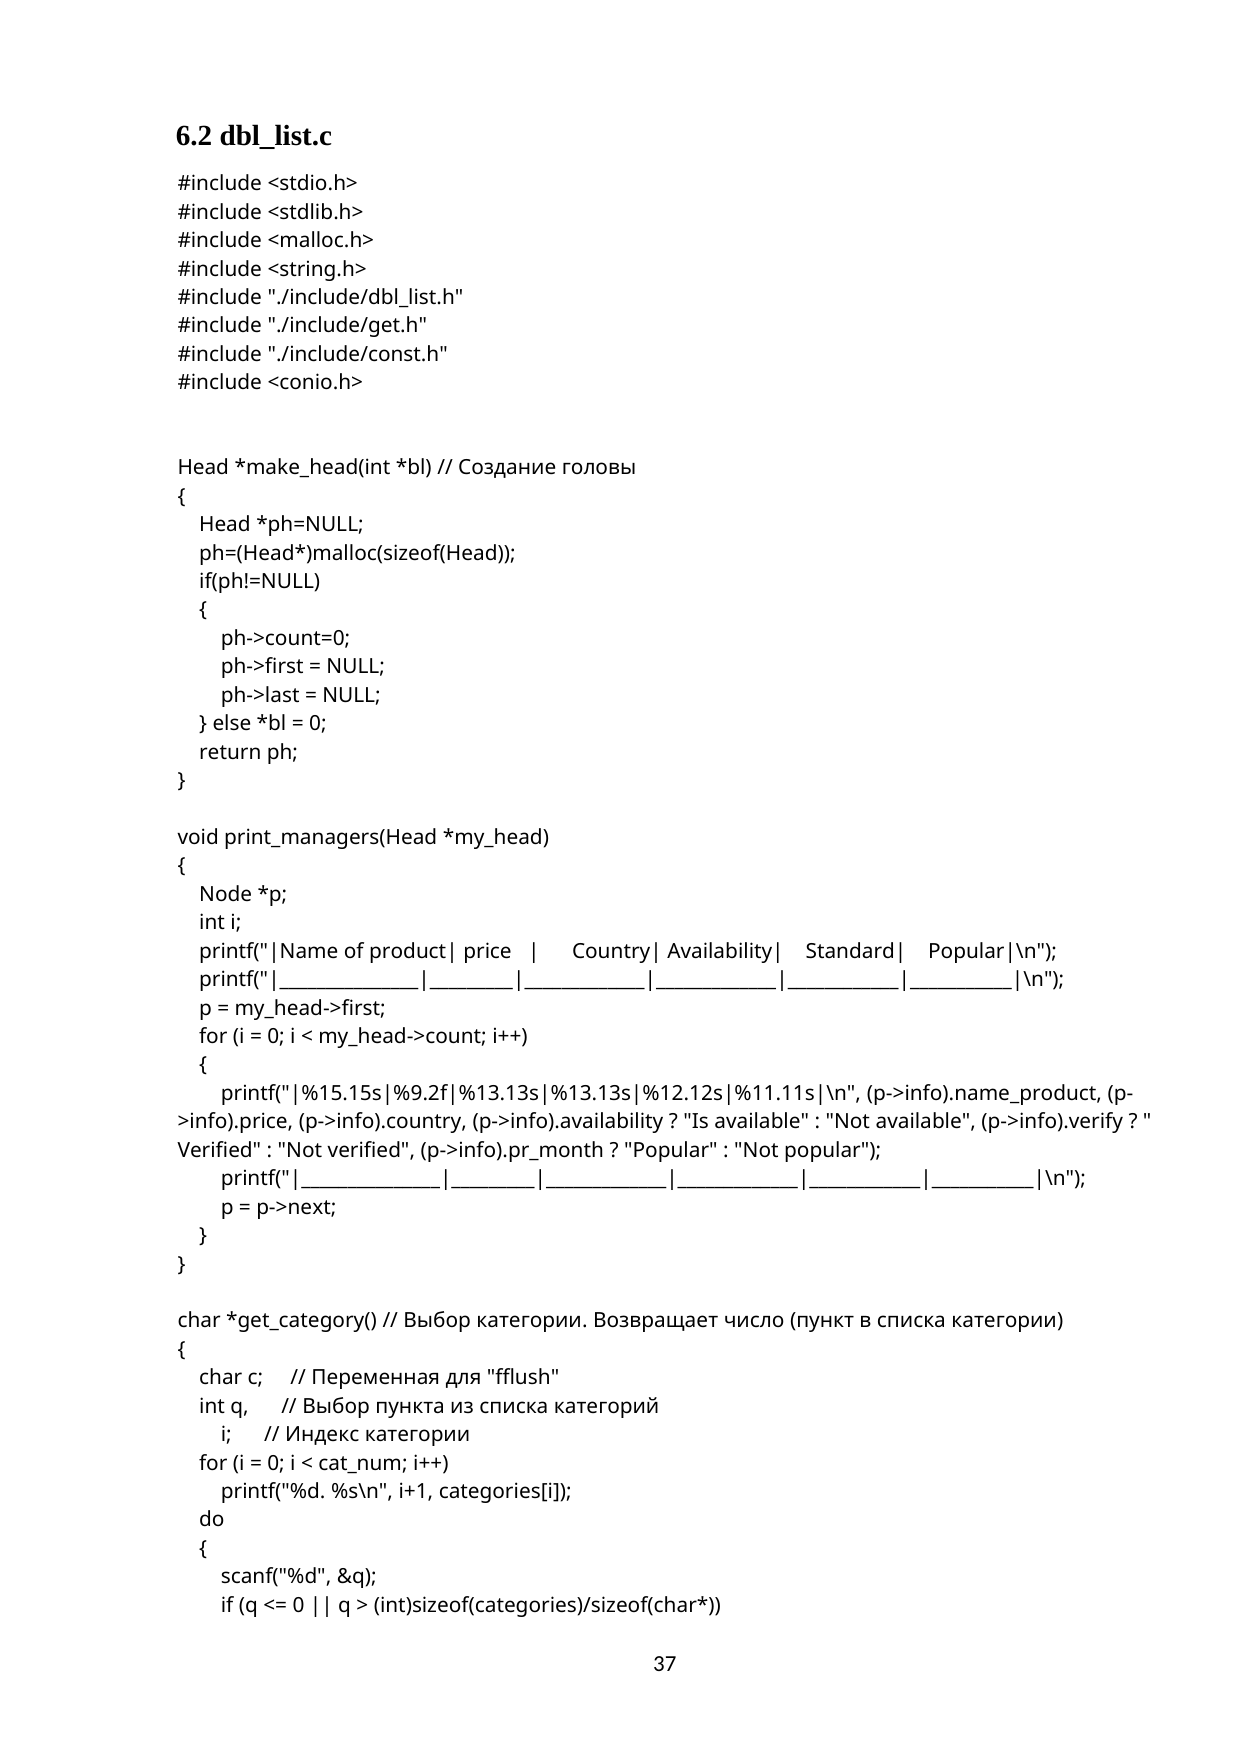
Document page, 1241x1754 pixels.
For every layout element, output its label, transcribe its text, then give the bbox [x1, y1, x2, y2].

text { [177, 1334, 1152, 1362]
text scanf("%d", &q); [177, 1561, 1152, 1590]
text printf("%d. %s\n", i+1, categories[i]); [177, 1476, 1152, 1504]
text #include <string.h> [177, 254, 1152, 282]
text do [177, 1504, 1152, 1533]
text } [177, 1220, 1152, 1249]
text { [177, 481, 1152, 509]
text int i; [177, 907, 1152, 936]
text void print_managers(Head *my_head) [177, 822, 1152, 851]
text for (i = 0; i < cat_num; i++) [177, 1448, 1152, 1476]
text } [177, 765, 1152, 794]
text p = p->next; [177, 1192, 1152, 1220]
text if(ph!=NULL) [177, 566, 1152, 594]
text } [177, 1249, 1152, 1277]
text { [177, 1533, 1152, 1561]
text Head *make_head(int *bl) // Создание головы [177, 452, 1152, 481]
text #include "./include/dbl_list.h" [177, 282, 1152, 311]
text #include <stdio.h> [177, 168, 1152, 197]
text ph->last = NULL; [177, 680, 1152, 708]
text { [177, 851, 1152, 879]
text Node *p; [177, 879, 1152, 907]
text } else *bl = 0; [177, 708, 1152, 737]
text if (q <= 0 || q > (int)sizeof(categories)/sizeof(char*)) [177, 1590, 1152, 1618]
text i; // Индекс категории [177, 1419, 1152, 1448]
text ph->count=0; [177, 623, 1152, 651]
text ph=(Head*)malloc(sizeof(Head)); [177, 538, 1152, 566]
text #include <conio.h> [177, 367, 1152, 396]
text for (i = 0; i < my_head->count; i++) [177, 1021, 1152, 1049]
subtitle 6.2 dbl_list.c [176, 118, 1152, 152]
text printf("|_______________|_________|_____________|_____________|____________|___________|\n"); [177, 1163, 1152, 1192]
text { [177, 1049, 1152, 1078]
text printf("|_______________|_________|_____________|_____________|____________|___________|\n"); [177, 964, 1152, 993]
text ph->first = NULL; [177, 651, 1152, 680]
text p = my_head->first; [177, 993, 1152, 1021]
text int q, // Выбор пункта из списка категорий [177, 1391, 1152, 1419]
text char c; // Переменная для "fflush" [177, 1362, 1152, 1391]
text #include <stdlib.h> [177, 197, 1152, 225]
text return ph; [177, 737, 1152, 765]
text char *get_category() // Выбор категории. Возвращает число (пункт в списка категории) [177, 1306, 1152, 1334]
text { [177, 594, 1152, 623]
text Head *ph=NULL; [177, 509, 1152, 538]
text printf("|Name of product| price | Country| Availability| Standard| Popular|\n"); [177, 936, 1152, 964]
text #include "./include/get.h" [177, 311, 1152, 339]
text #include <malloc.h> [177, 225, 1152, 254]
text printf("|%15.15s|%9.2f|%13.13s|%13.13s|%12.12s|%11.11s|\n", (p->info).name_product, (p->info).price, (p->info).country, (p->info).availability ? "Is available" : "Not available", (p->info).verify ? "Verified" : "Not verified", (p->info).pr_month ? "Popular" : "Not popular"); [177, 1078, 1152, 1163]
text #include "./include/const.h" [177, 339, 1152, 367]
